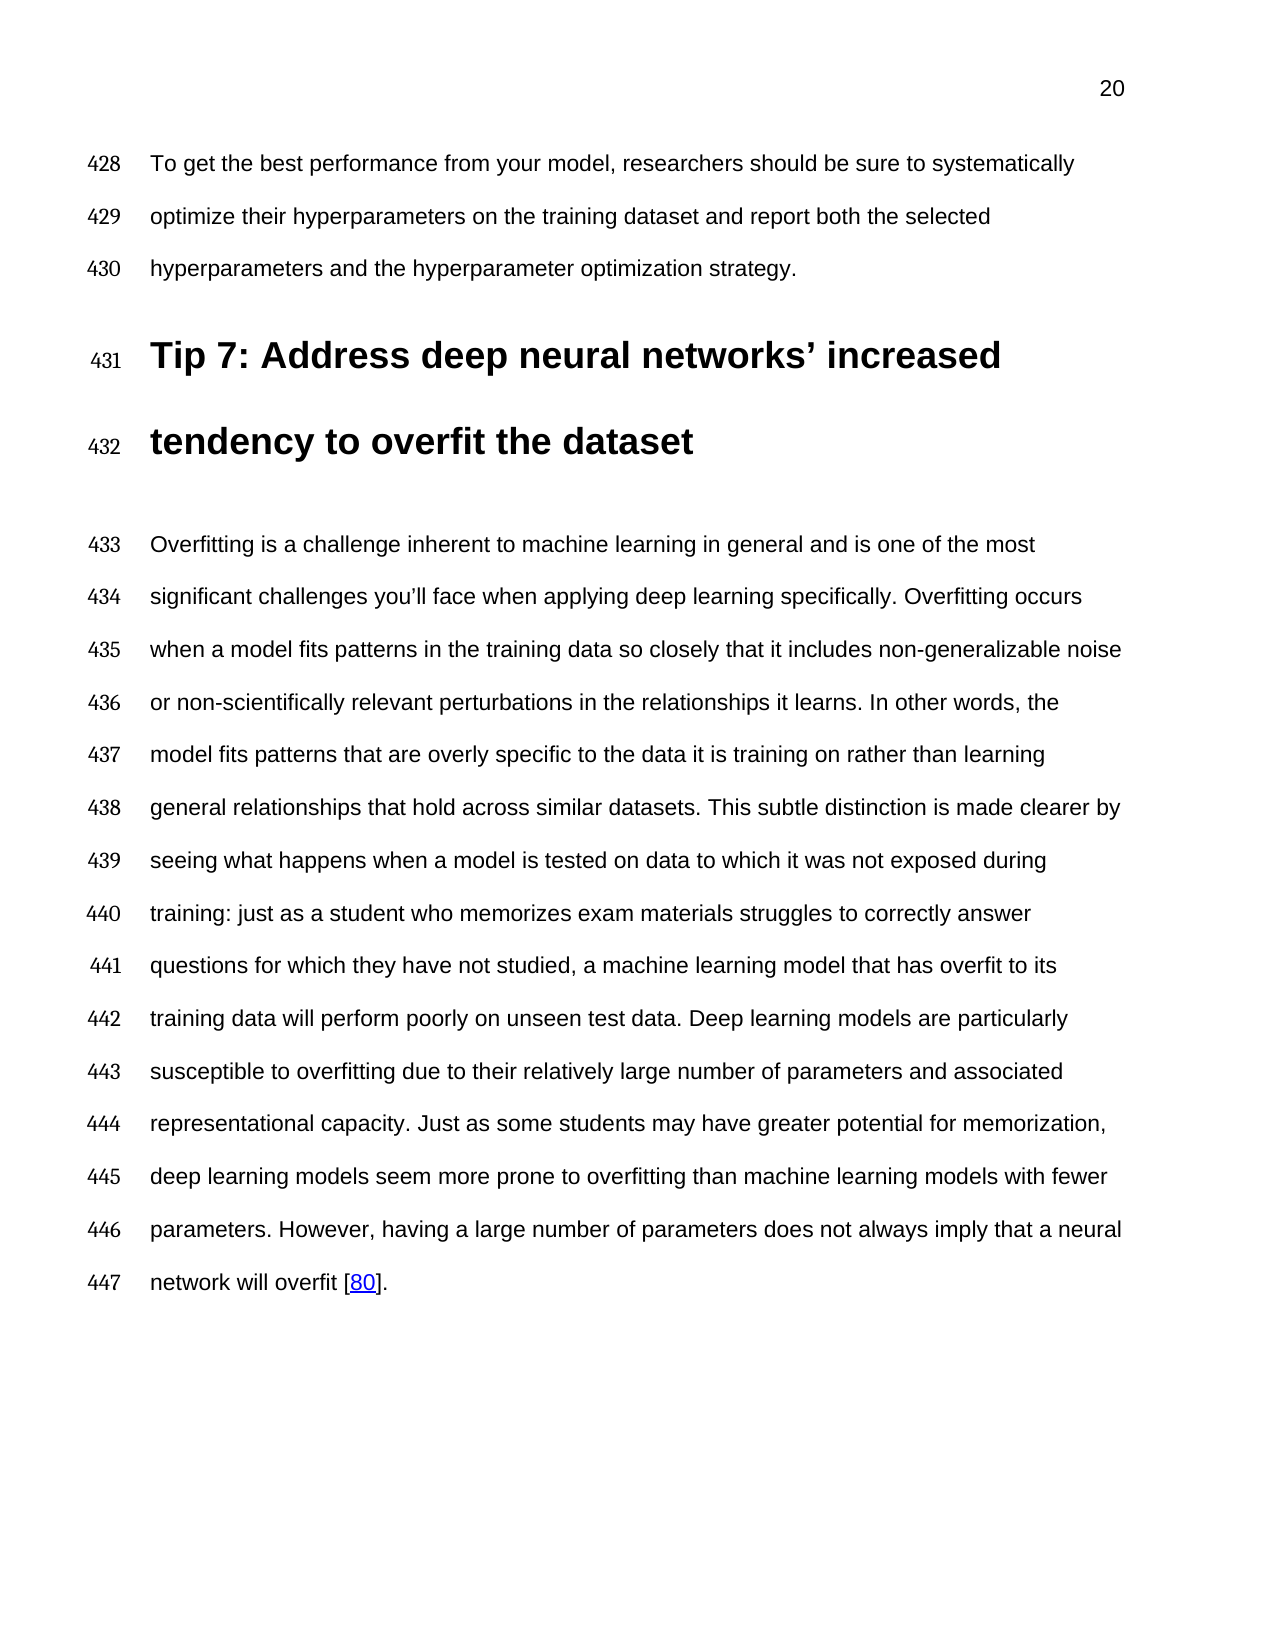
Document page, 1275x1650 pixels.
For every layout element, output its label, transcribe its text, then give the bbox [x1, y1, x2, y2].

subtitle Tip 7: Address deep neural networks’ increased tendency to overfit the dataset [150, 333, 1125, 462]
text Overfitting is a challenge inherent to machine learning in general and is one of the most significant challenges you’ll face when applying deep learning specifically. Overfitting occurs when a model fits patterns in the training data so closely that it includes non-generalizable noise or non-scientifically relevant perturbations in the relationships it learns. In other words, the model fits patterns that are overly specific to the data it is training on rather than learning general relationships that hold across similar datasets. This subtle distinction is made clearer by seeing what happens when a model is tested on data to which it was not exposed during training: just as a student who memorizes exam materials struggles to correctly answer questions for which they have not studied, a machine learning model that has overfit to its training data will perform poorly on unseen test data. Deep learning models are particularly susceptible to overfitting due to their relatively large number of parameters and associated representational capacity. Just as some students may have greater potential for memorization, deep learning models seem more prone to overfitting than machine learning models with fewer parameters. However, having a large number of parameters does not always imply that a neural network will overfit [80]. [150, 531, 1125, 1295]
text To get the best performance from your model, researchers should be sure to systematically optimize their hyperparameters on the training dataset and report both the selected hyperparameters and the hyperparameter optimization strategy. [150, 150, 1125, 282]
